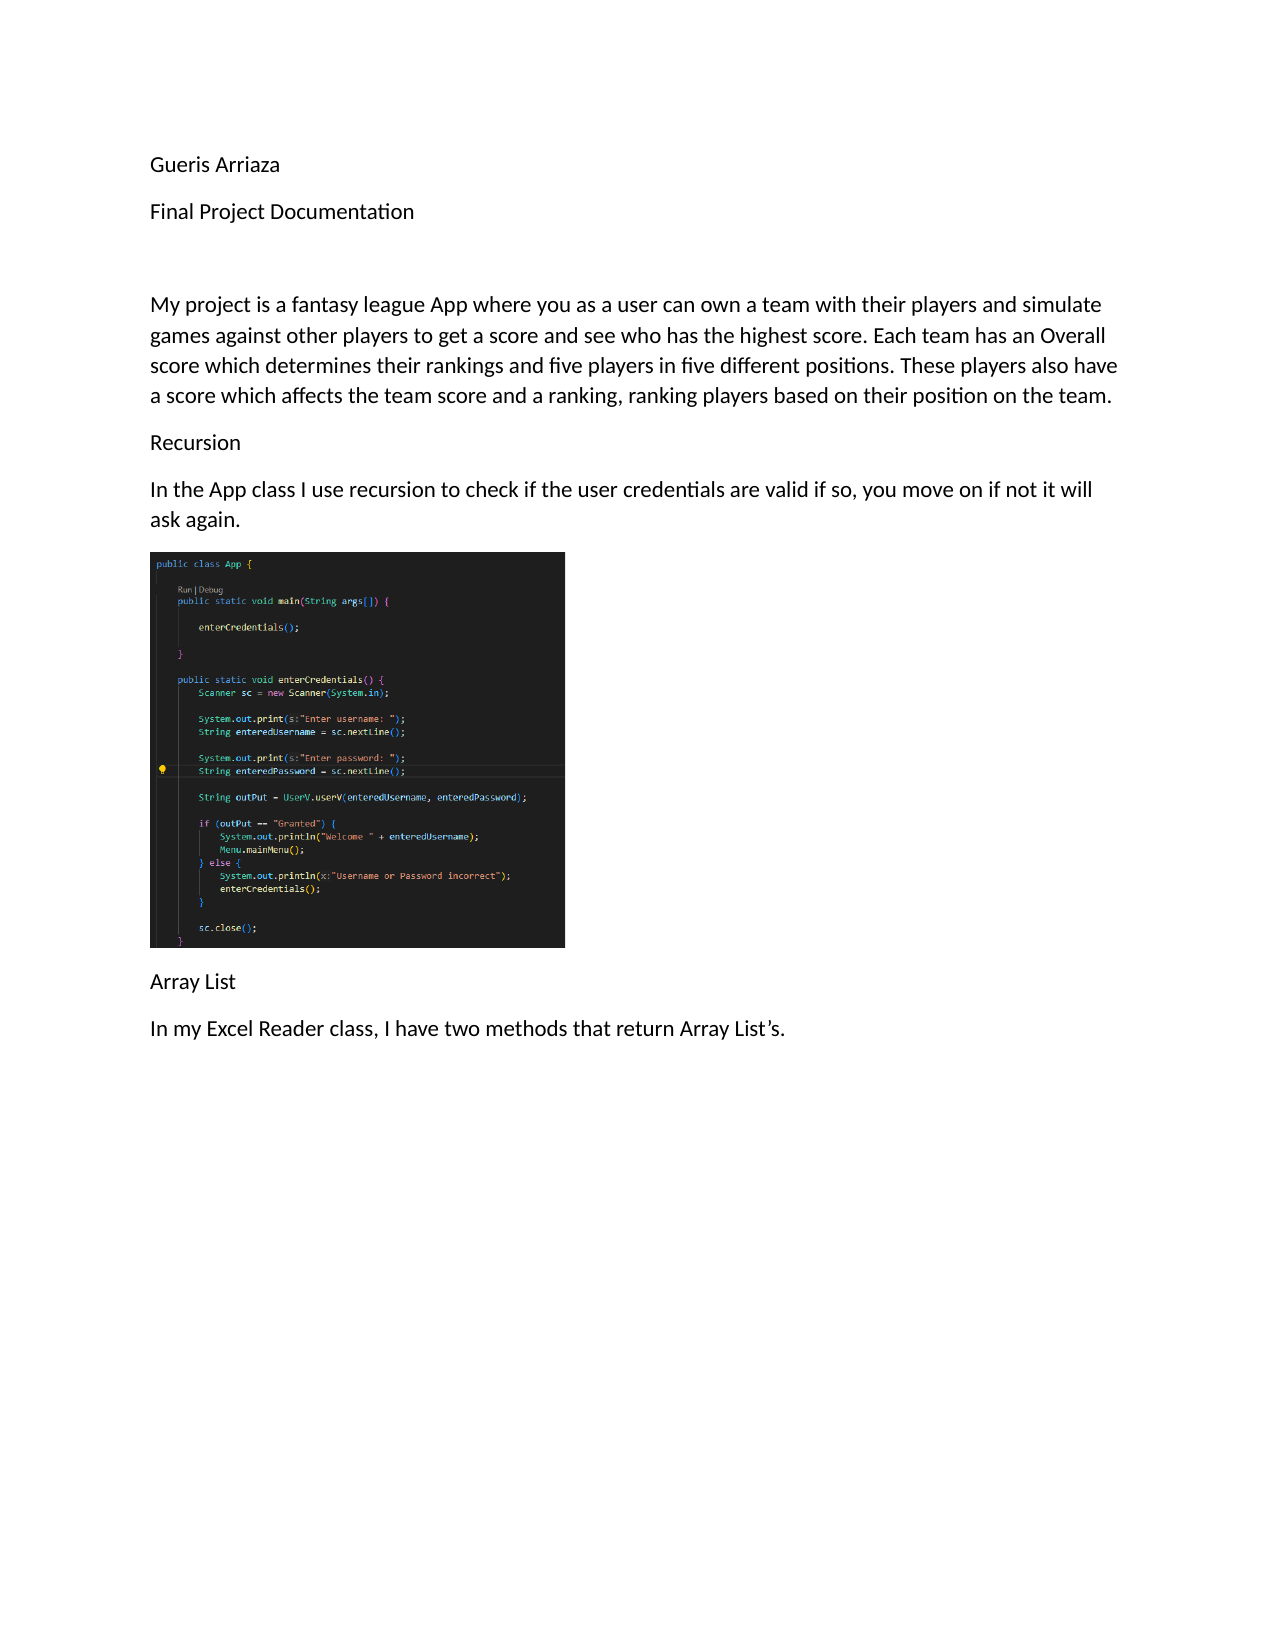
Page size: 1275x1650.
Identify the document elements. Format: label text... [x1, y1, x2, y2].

text Gueris Arriaza [150, 150, 1125, 178]
picture [150, 552, 565, 948]
text Array List [150, 967, 1125, 995]
text My project is a fantasy league App where you as a user can own a team with their players and simulate games against other players to get a score and see who has the highest score. Each team has an Overall score which determines their rankings and five players in five different positions. These players also have a score which affects the team score and a ranking, ranking players based on their position on the team. [150, 291, 1125, 409]
text In the App class I use recursion to check if the user credentials are valid if so, you move on if not it will ask again. [150, 475, 1125, 533]
text In my Excel Reader class, I have two methods that return Array List’s. [150, 1014, 1125, 1042]
text Final Project Documentation [150, 197, 1125, 225]
text Recursion [150, 428, 1125, 456]
